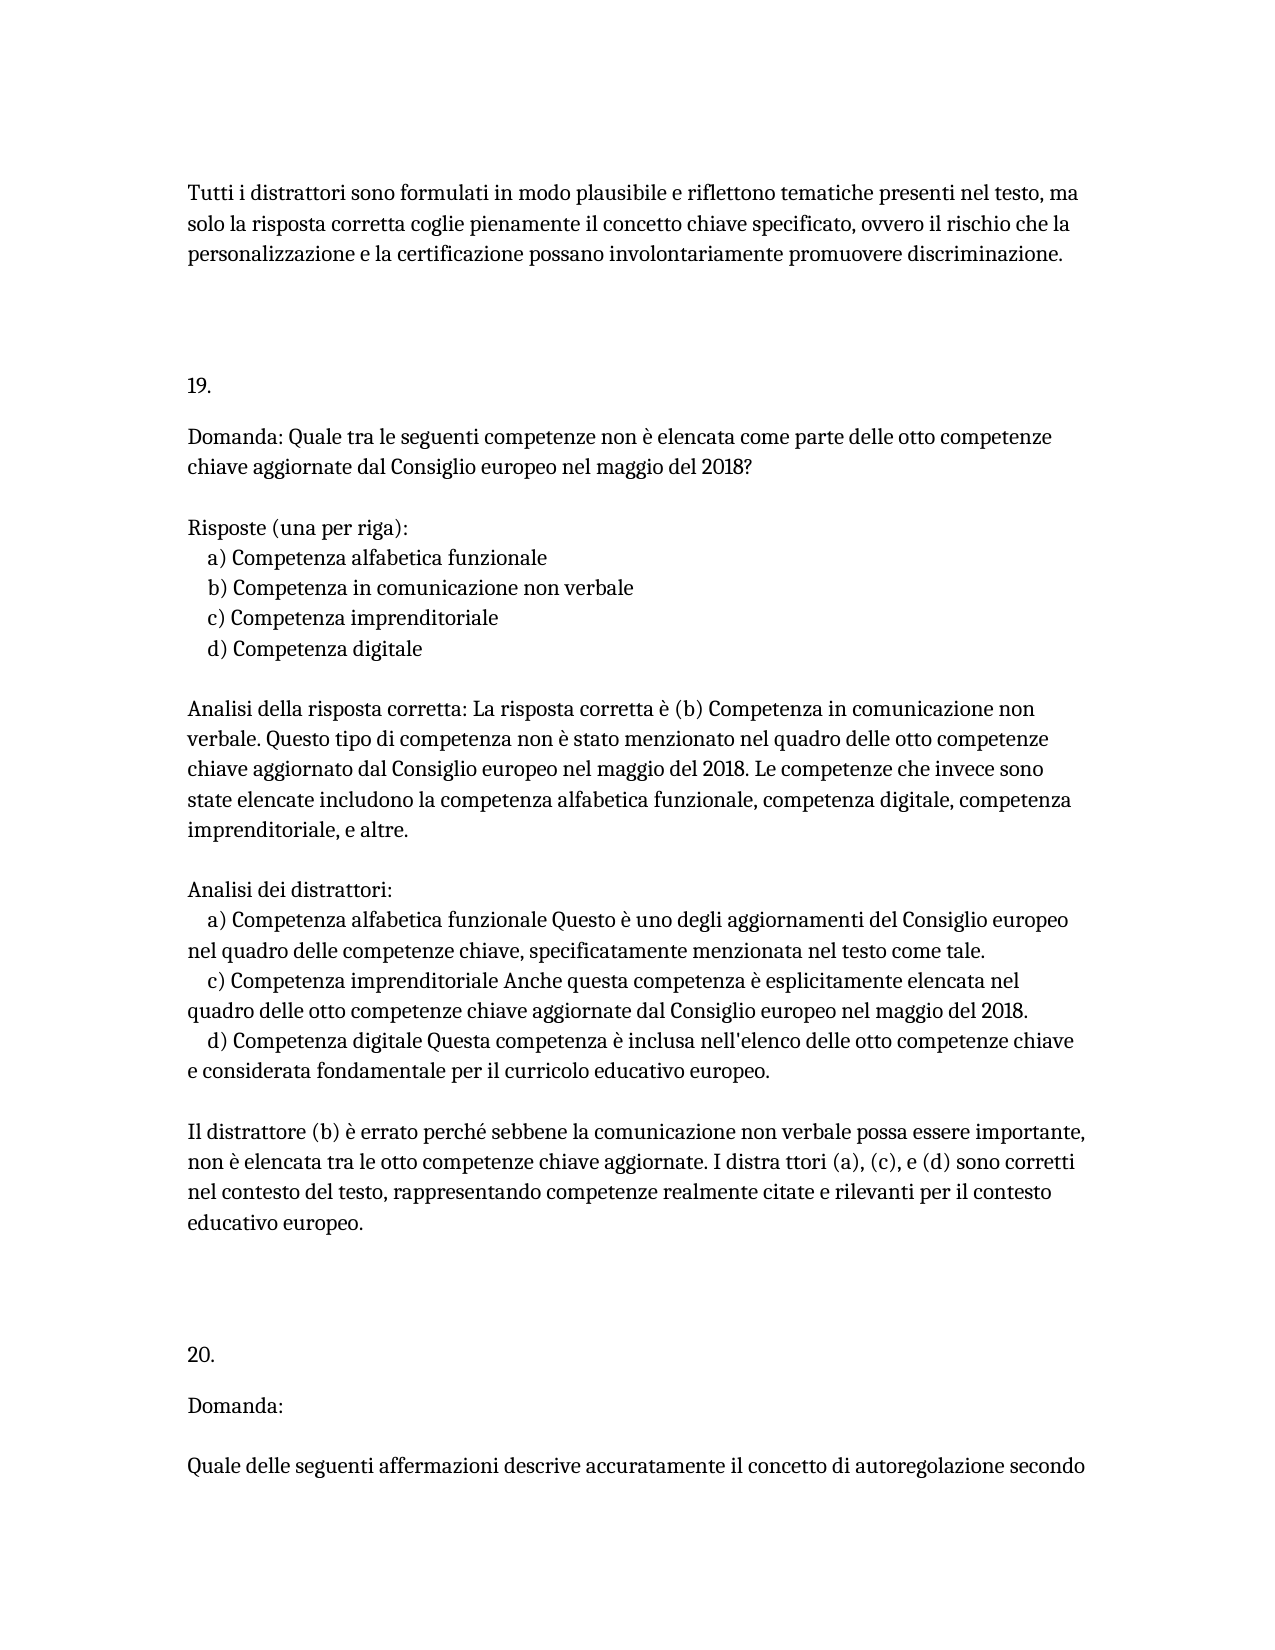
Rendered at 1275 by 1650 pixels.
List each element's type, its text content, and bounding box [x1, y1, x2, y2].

text 19. [187, 373, 1087, 399]
text Domanda: Quale tra le seguenti competenze non è elencata come parte delle otto competenze chiave aggiornate dal Consiglio europeo nel maggio del 2018? Risposte (una per riga): a) Competenza alfabetica funzionale b) Competenza in comunicazione non verbale c) Competenza imprenditoriale d) Competenza digitale Analisi della risposta corretta: La risposta corretta è (b) Competenza in comunicazione non verbale. Questo tipo di competenza non è stato menzionato nel quadro delle otto competenze chiave aggiornato dal Consiglio europeo nel maggio del 2018. Le competenze che invece sono state elencate includono la competenza alfabetica funzionale, competenza digitale, competenza imprenditoriale, e altre. Analisi dei distrattori: a) Competenza alfabetica funzionale Questo è uno degli aggiornamenti del Consiglio europeo nel quadro delle competenze chiave, specificatamente menzionata nel testo come tale. c) Competenza imprenditoriale Anche questa competenza è esplicitamente elencata nel quadro delle otto competenze chiave aggiornate dal Consiglio europeo nel maggio del 2018. d) Competenza digitale Questa competenza è inclusa nell'elenco delle otto competenze chiave e considerata fondamentale per il curricolo educativo europeo. Il distrattore (b) è errato perché sebbene la comunicazione non verbale possa essere importante, non è elencata tra le otto competenze chiave aggiornate. I distra ttori (a), (c), e (d) sono corretti nel contesto del testo, rappresentando competenze realmente citate e rilevanti per il contesto educativo europeo. [187, 424, 1087, 1236]
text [187, 1393, 1087, 1479]
text 20. [187, 1342, 1087, 1368]
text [187, 150, 1087, 267]
